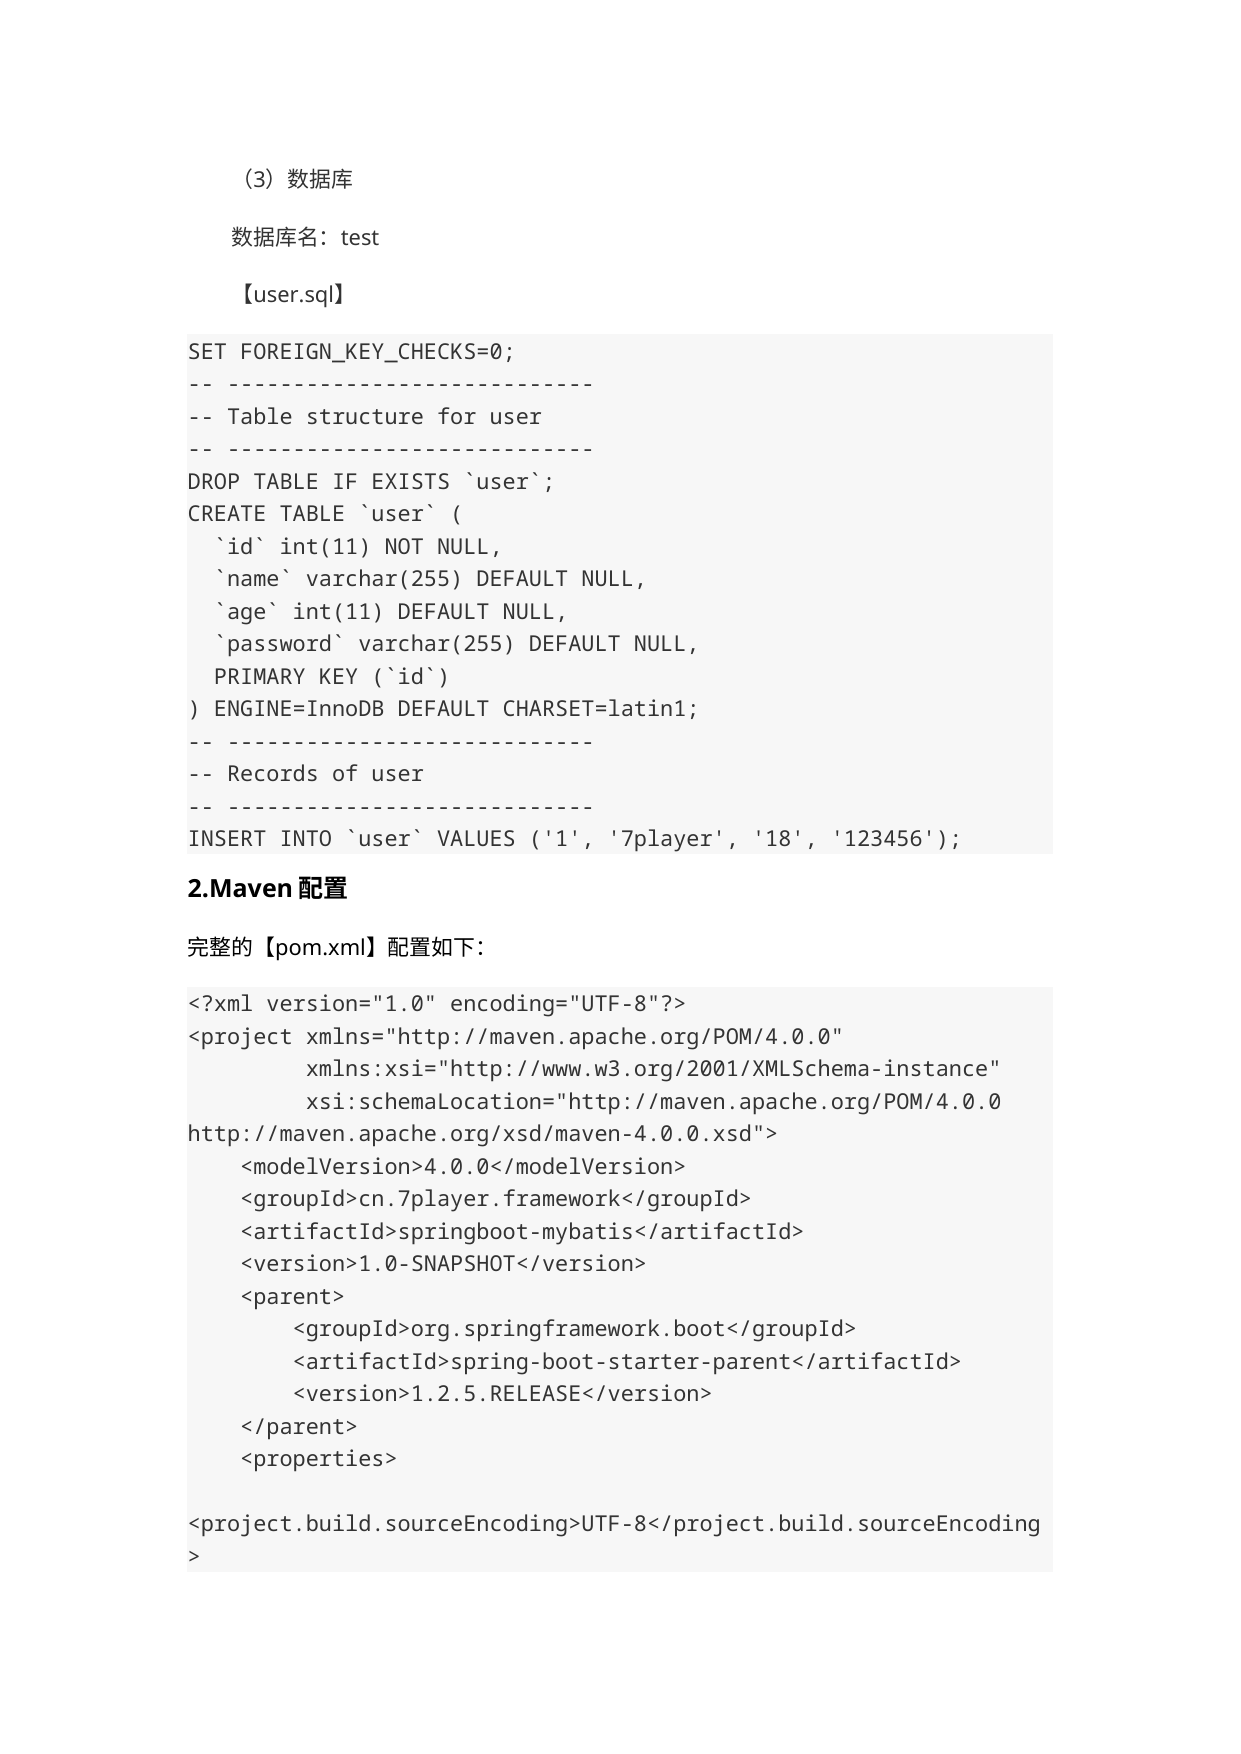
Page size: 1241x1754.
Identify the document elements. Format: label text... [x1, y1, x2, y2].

text <groupId>org.springframework.boot</groupId> [187, 1312, 1053, 1344]
text -- ---------------------------- [187, 432, 1053, 464]
text 数据库名：test [187, 219, 1053, 252]
text <groupId>cn.7player.framework</groupId> [187, 1182, 1053, 1214]
text （3）数据库 [187, 162, 1053, 194]
text 2.Maven配置 [187, 854, 1053, 919]
text <artifactId>spring-boot-starter-parent</artifactId> [187, 1344, 1053, 1377]
text <modelVersion>4.0.0</modelVersion> [187, 1149, 1053, 1182]
text CREATE TABLE `user` ( [187, 497, 1053, 529]
text <properties> [187, 1442, 1053, 1474]
text `password` varchar(255) DEFAULT NULL, [187, 627, 1053, 659]
text SET FOREIGN_KEY_CHECKS=0; [187, 334, 1053, 367]
text -- Table structure for user [187, 399, 1053, 432]
text 完整的【pom.xml】配置如下： [187, 929, 1053, 962]
text -- Records of user [187, 757, 1053, 789]
text <?xml version="1.0" encoding="UTF-8"?> [187, 987, 1053, 1019]
text ) ENGINE=InnoDB DEFAULT CHARSET=latin1; [187, 692, 1053, 724]
text INSERT INTO `user` VALUES ('1', '7player', '18', '123456'); [187, 822, 1053, 854]
text -- ---------------------------- [187, 724, 1053, 757]
text `age` int(11) DEFAULT NULL, [187, 594, 1053, 627]
text <project.build.sourceEncoding>UTF-8</project.build.sourceEncoding> [187, 1474, 1053, 1572]
text <artifactId>springboot-mybatis</artifactId> [187, 1214, 1053, 1247]
text <version>1.2.5.RELEASE</version> [187, 1377, 1053, 1409]
text -- ---------------------------- [187, 367, 1053, 399]
text <version>1.0-SNAPSHOT</version> [187, 1247, 1053, 1279]
text <project xmlns="http://maven.apache.org/POM/4.0.0" [187, 1019, 1053, 1052]
text `name` varchar(255) DEFAULT NULL, [187, 562, 1053, 594]
text DROP TABLE IF EXISTS `user`; [187, 464, 1053, 497]
text <parent> [187, 1279, 1053, 1312]
text xmlns:xsi="http://www.w3.org/2001/XMLSchema-instance" [187, 1052, 1053, 1084]
text PRIMARY KEY (`id`) [187, 659, 1053, 692]
text 【user.sql】 [187, 277, 1053, 309]
text `id` int(11) NOT NULL, [187, 529, 1053, 562]
text xsi:schemaLocation="http://maven.apache.org/POM/4.0.0 http://maven.apache.org/xsd/maven-4.0.0.xsd"> [187, 1084, 1053, 1149]
text -- ---------------------------- [187, 789, 1053, 822]
text </parent> [187, 1409, 1053, 1442]
